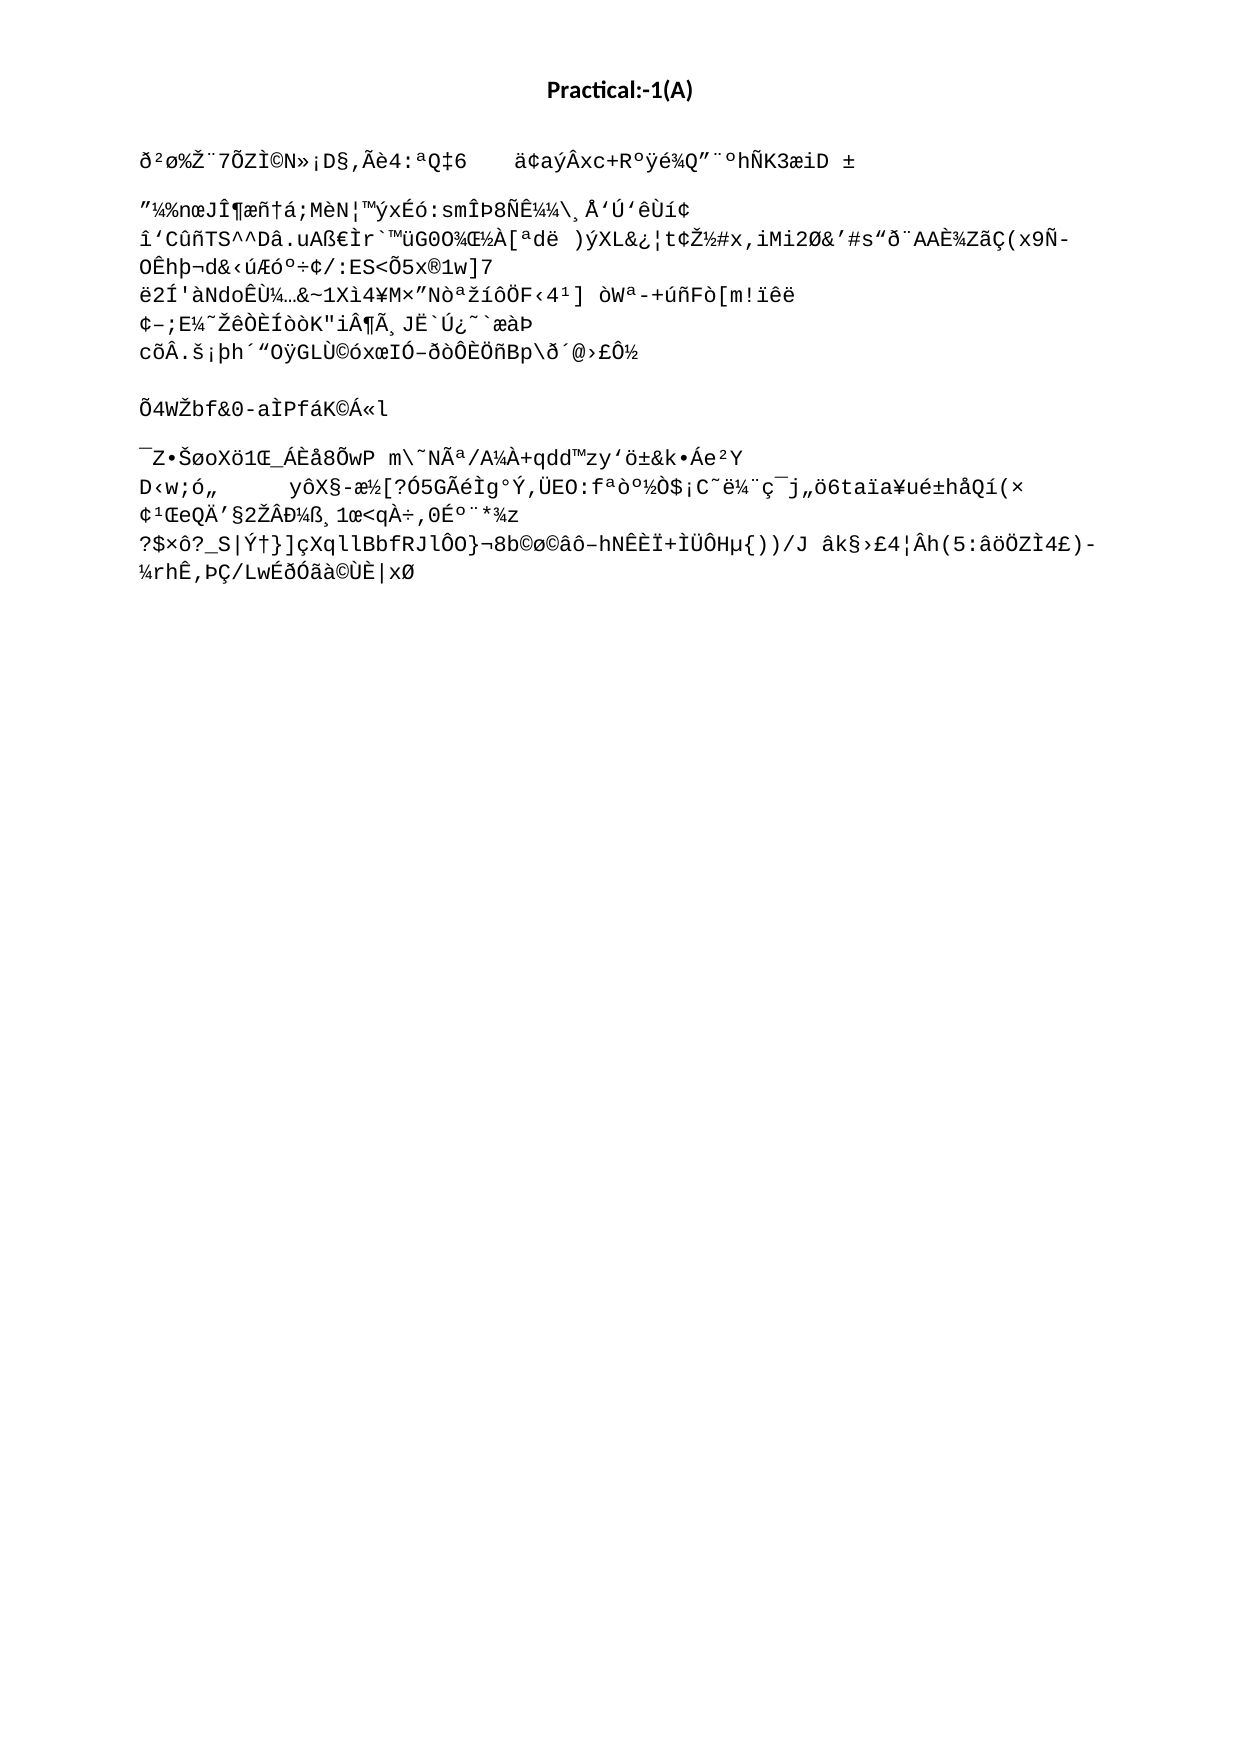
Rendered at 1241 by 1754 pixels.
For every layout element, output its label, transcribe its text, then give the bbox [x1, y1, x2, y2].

text ¯Z•ŠøoXö1Œ_ÁÈå8ÕwP m\˜NÃª/A¼À+qdd™zy‘ö±&k•Áe²Y D‹w;ó„ yôX§-æ½[?Ó5GÃéÌg°Ý‚ÜEO:fªòº½Ò$¡C˜ë¼¨ç¯j„ö6taïa¥ué±håQí(×¢¹ŒeQÄ’§2ŽÂÐ¼ß¸1œ<qÀ÷‚0Éº¨*¾z ?$×ô?_S|Ý†}]çXqllBbfRJlÔO}¬8b©ø©âô–hNÊÈÏ+ÌÜÔHµ{))/J âk§›£4¦Âh(5:âöÖZÌ4£)-¼rhÊ‚ÞÇ/Lw­É­ðÓãà©ÙÈ|xØ¸BóWcô8h4—££n,P?zLèÈÓ”×ß›'G)>s…kC³á‚lBu|ókJ àÉ'fýX&9-1>!19J¶HâS»Òüf´£\ãÑ§)¸£zÀM£ã’ë¦^<Â«SÔ— RK‡²[µkª"îzUÔáíÿ8.ƒ Õõ7~·O6â%“™%¼¡eŒà <ÂKS¸©åv«ÆuH(U‹A<:œ·L- #‡oÑÆŠß8¡Ñk4ÿ`ã½ž uë§)0‘Ê¦5PŠ~æ­7¡7îˆê£^æ¼—ÜD}uë?{*i[³ÀãÌë4dÈC'úŽÒð¾cUz+ý»¼èºâÏT¤-R%³ šò2=é<uƒ›v'ë¹jª'Ú®)¯sT¯¦t“OSØÞ5åÎ‘kGçA=»-ïÝî©ñDŒ¿© [139, 448, 1101, 586]
text ”¼%nœJÎ¶æñ†á;MèN¦™ýxÉó:smÎÞ8ÑÊ¼¼\¸Å‘Ú‘êÙí¢ î‘CûñTS^^Dâ.uAß€Ìr`™üG0O¾Œ½À[ªdë )ýXL&¿¦t¢­Ž½#x‚iMi2Ø&’#s“ð¨AAÈ¾ZãÇ(x9Ñ-OÊhþ¬d&‹úÆóº÷¢/:ES<Õ5x®1w]7 ë2Í'àNdoÊÙ¼…&~1Xì4¥M×”NòªžíôÖF‹4¹] òWª-+úñFò[m!ïêë¢–;E¼˜ŽêÒÈÍòòK"iÂ¶Ã¸JË`Ú¿˜`æàÞ cõÂ.š¡þh´“OÿGLÙ©óxœIÓ–ðòÔÈÖñBp\ð´@›£Ô½ Õ4WŽbf&0-aÌPfáK©Á«l [139, 199, 1101, 423]
